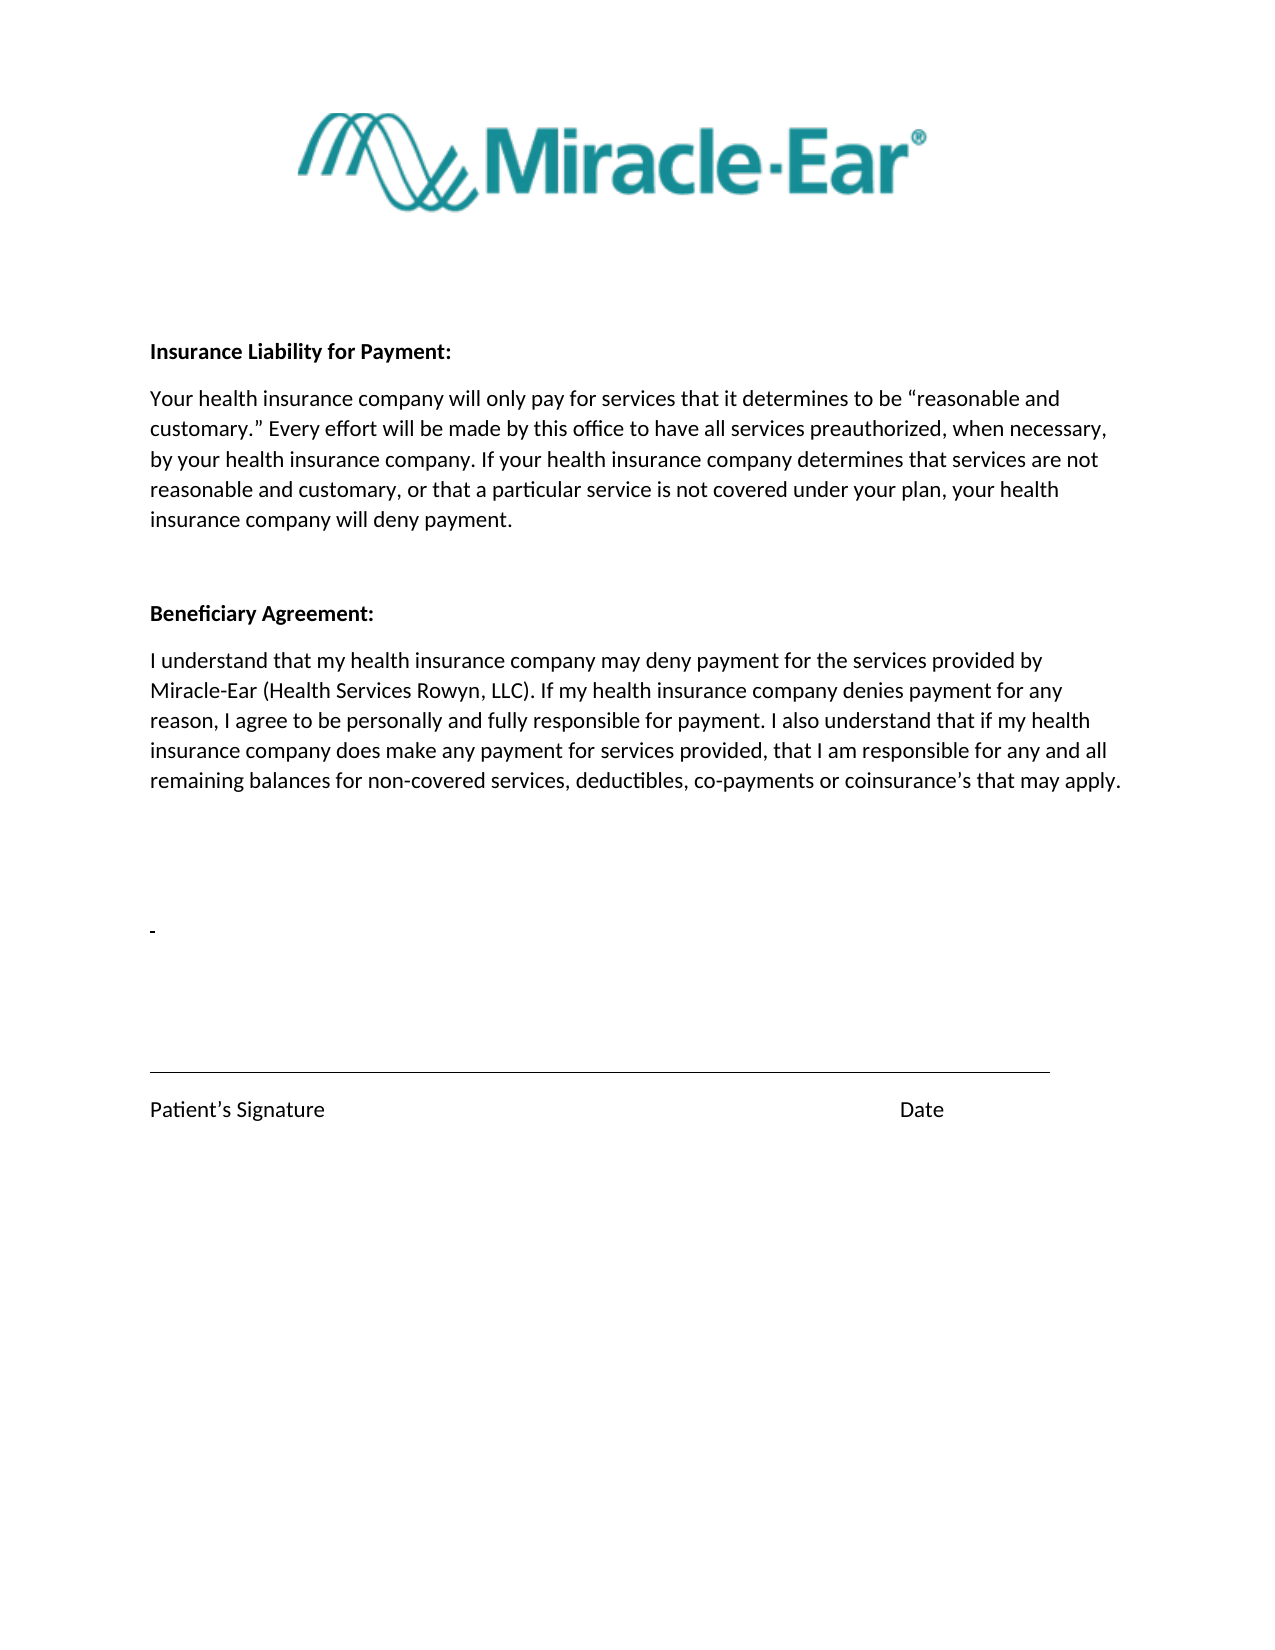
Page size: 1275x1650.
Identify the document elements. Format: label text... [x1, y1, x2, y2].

text Beneficiary Agreement: [150, 599, 1125, 627]
text Your health insurance company will only pay for services that it determines to be “reasonable and customary.” Every effort will be made by this office to have all services preauthorized, when necessary, by your health insurance company. If your health insurance company determines that services are not reasonable and customary, or that a particular service is not covered under your plan, your health insurance company will deny payment. [150, 384, 1125, 533]
text Insurance Liability for Payment: [150, 337, 1125, 366]
text Patient’s Signature Date [150, 1095, 1125, 1123]
picture [297, 113, 928, 216]
text I understand that my health insurance company may deny payment for the services provided by Miracle-Ear (Health Services Rowyn, LLC). If my health insurance company denies payment for any reason, I agree to be personally and fully responsible for payment. I also understand that if my health insurance company does make any payment for services provided, that I am responsible for any and all remaining balances for non-covered services, deductibles, co-payments or coinsurance’s that may apply. [150, 646, 1125, 795]
